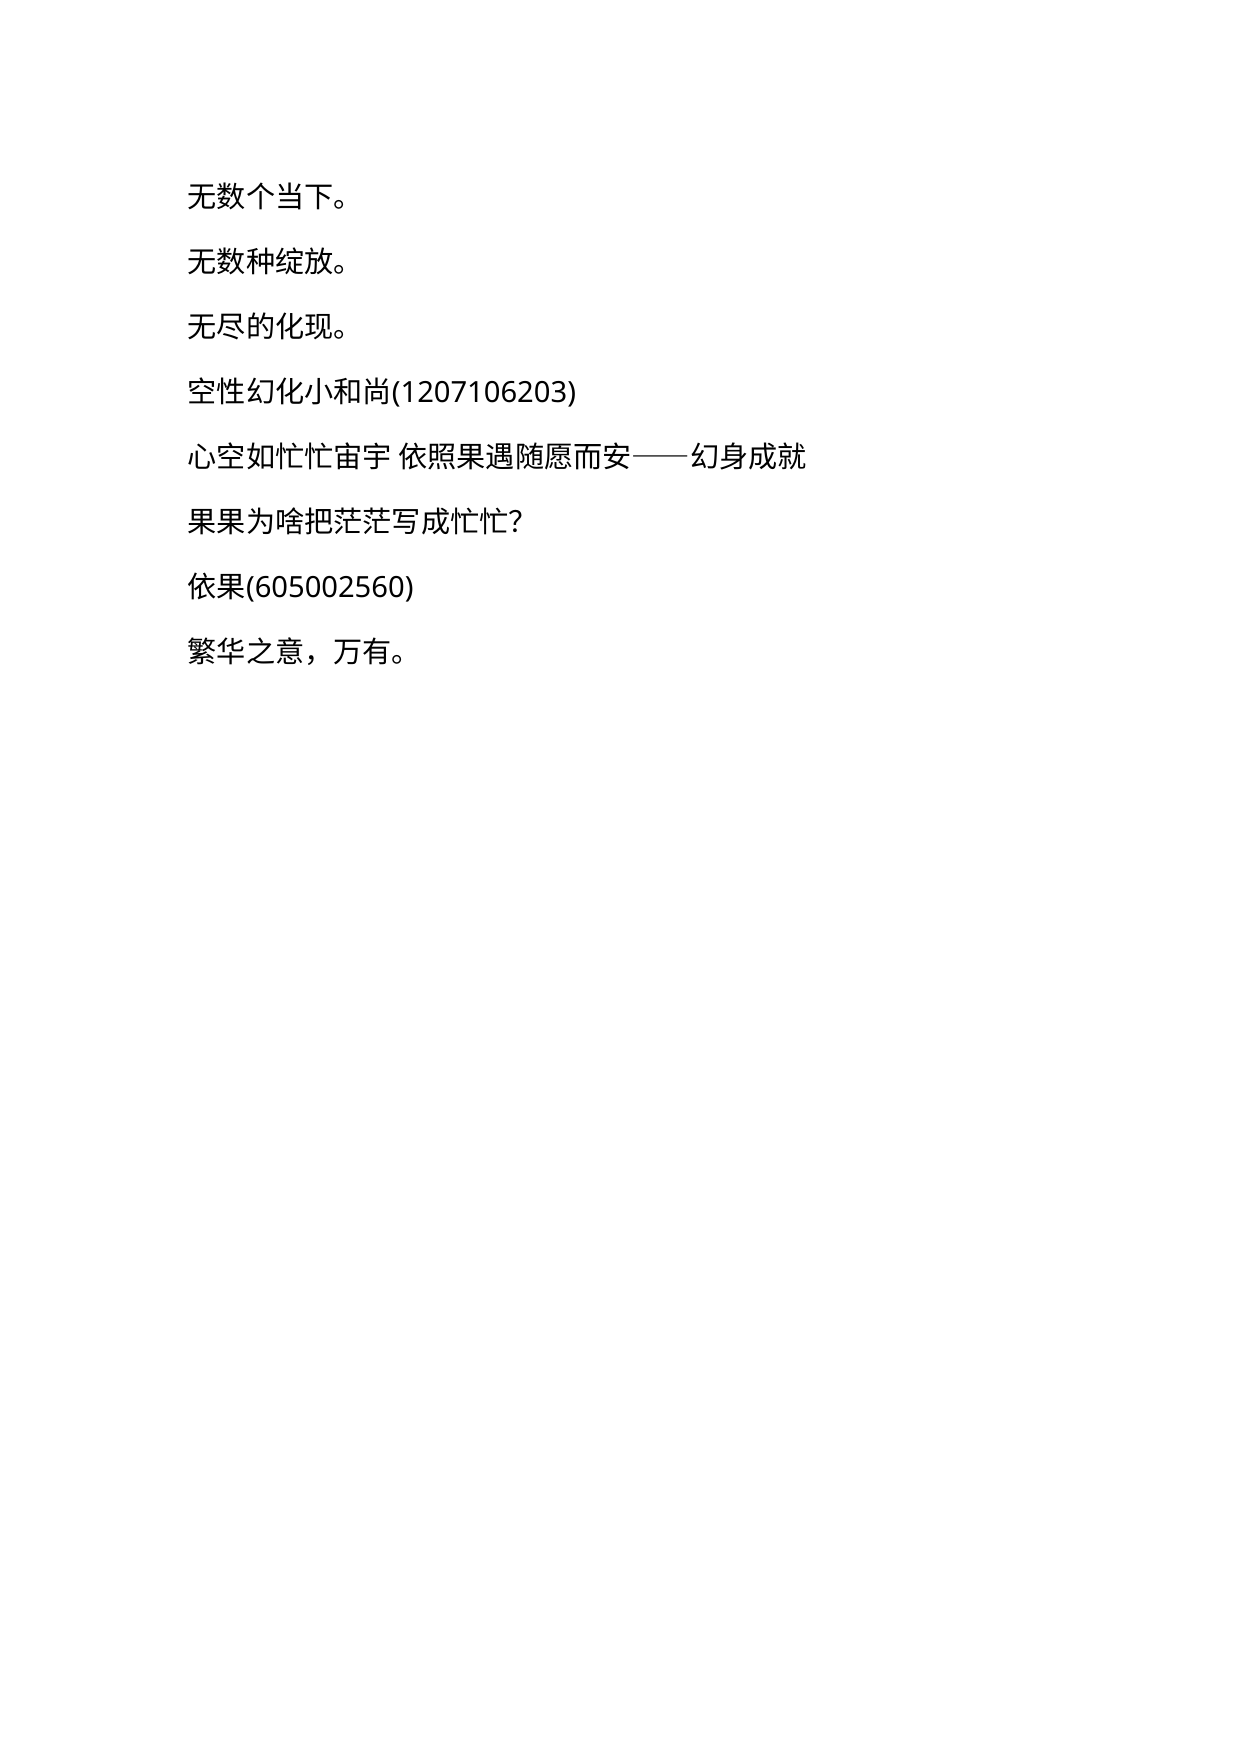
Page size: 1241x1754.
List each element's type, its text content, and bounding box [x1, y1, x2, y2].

text 无数种绽放。 [187, 227, 1053, 292]
text 果果为啥把茫茫写成忙忙？ 依果(605002560) 繁华之意，万有。 [187, 487, 1053, 682]
text 无尽的化现。 空性幻化小和尚(1207106203) 心空如忙忙宙宇 依照果遇随愿而安——幻身成就 [187, 292, 1053, 487]
text 无数个当下。 [187, 162, 1053, 227]
